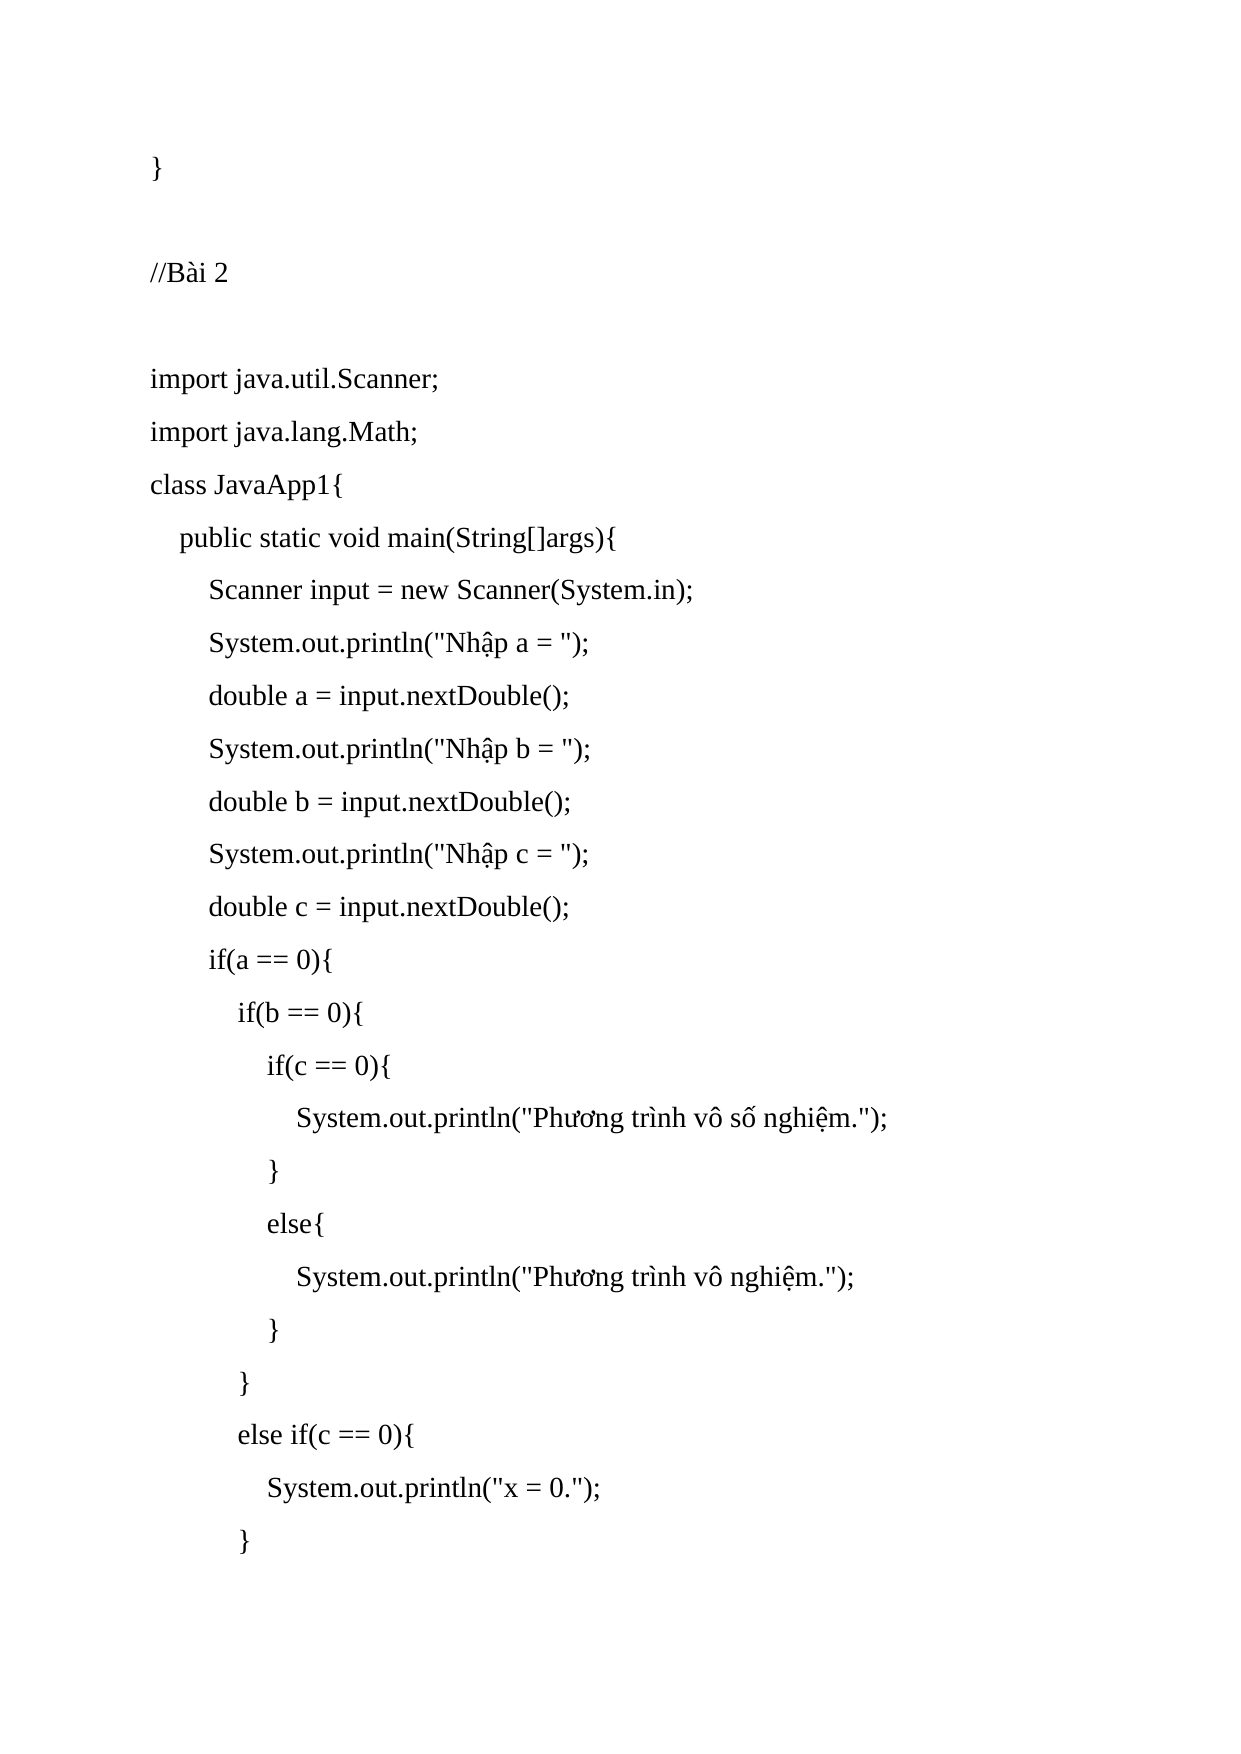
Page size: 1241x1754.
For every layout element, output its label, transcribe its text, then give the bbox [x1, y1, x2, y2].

text } [150, 1312, 1090, 1345]
text System.out.println("Nhập c = "); [150, 837, 1090, 870]
text public static void main(String[]args){ [150, 520, 1090, 553]
text System.out.println("Nhập b = "); [150, 731, 1090, 764]
text else if(c == 0){ [150, 1417, 1090, 1451]
text double a = input.nextDouble(); [150, 678, 1090, 712]
text double c = input.nextDouble(); [150, 889, 1090, 923]
text import java.util.Scanner; [150, 361, 1090, 395]
text //Bài 2 [150, 256, 1090, 289]
text } [150, 150, 1090, 183]
text System.out.println("Nhập a = "); [150, 625, 1090, 659]
text Scanner input = new Scanner(System.in); [150, 572, 1090, 606]
text } [150, 1153, 1090, 1187]
text } [150, 1523, 1090, 1557]
text double b = input.nextDouble(); [150, 784, 1090, 817]
text } [150, 1365, 1090, 1398]
text System.out.println("Phương trình vô nghiệm."); [150, 1259, 1090, 1293]
text else{ [150, 1206, 1090, 1240]
text System.out.println("Phương trình vô số nghiệm."); [150, 1101, 1090, 1134]
text class JavaApp1{ [150, 467, 1090, 500]
text if(a == 0){ [150, 942, 1090, 976]
text System.out.println("x = 0."); [150, 1470, 1090, 1504]
text if(c == 0){ [150, 1048, 1090, 1081]
text import java.lang.Math; [150, 414, 1090, 448]
text if(b == 0){ [150, 995, 1090, 1028]
